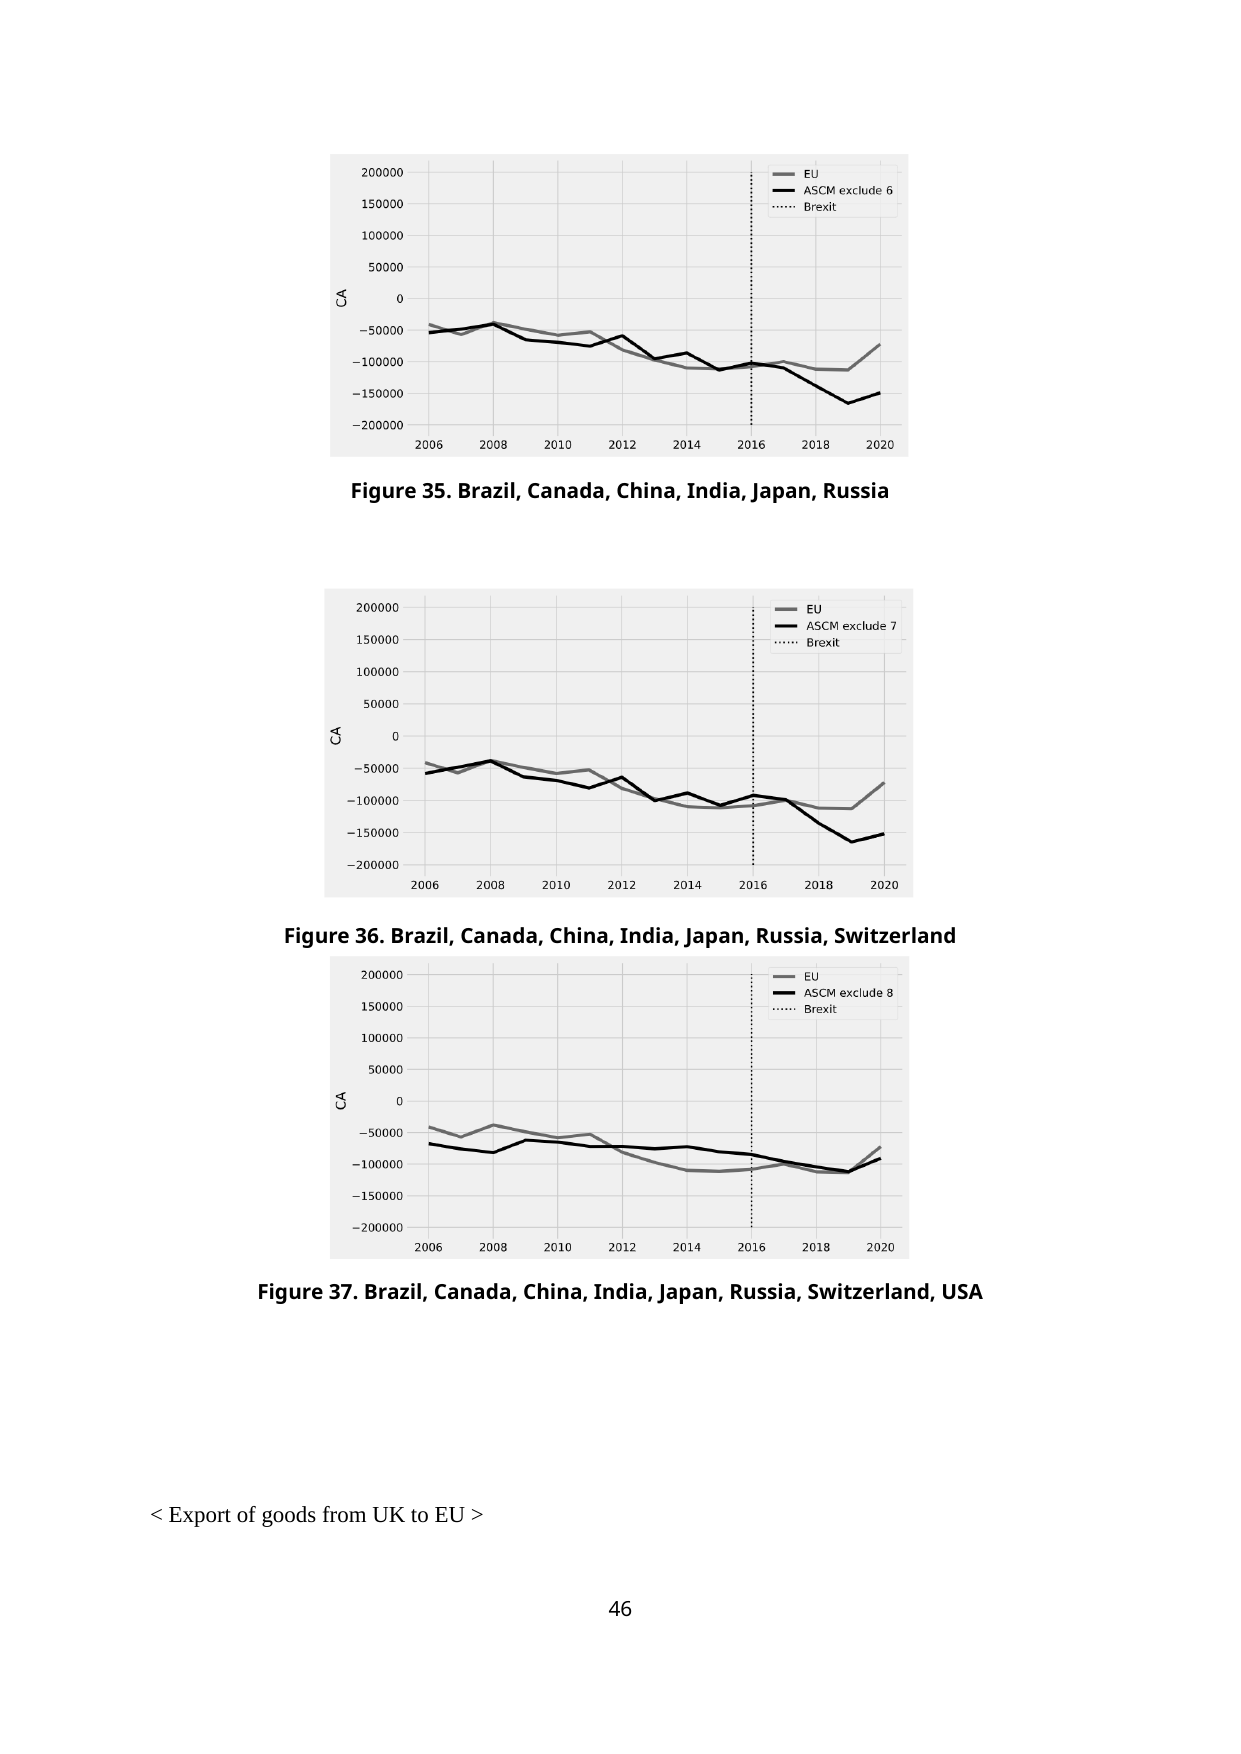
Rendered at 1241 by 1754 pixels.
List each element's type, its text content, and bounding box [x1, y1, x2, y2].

picture [321, 583, 919, 908]
picture [325, 950, 915, 1264]
picture [326, 150, 914, 463]
text < Export of goods from UK to EU > [150, 1502, 1090, 1528]
